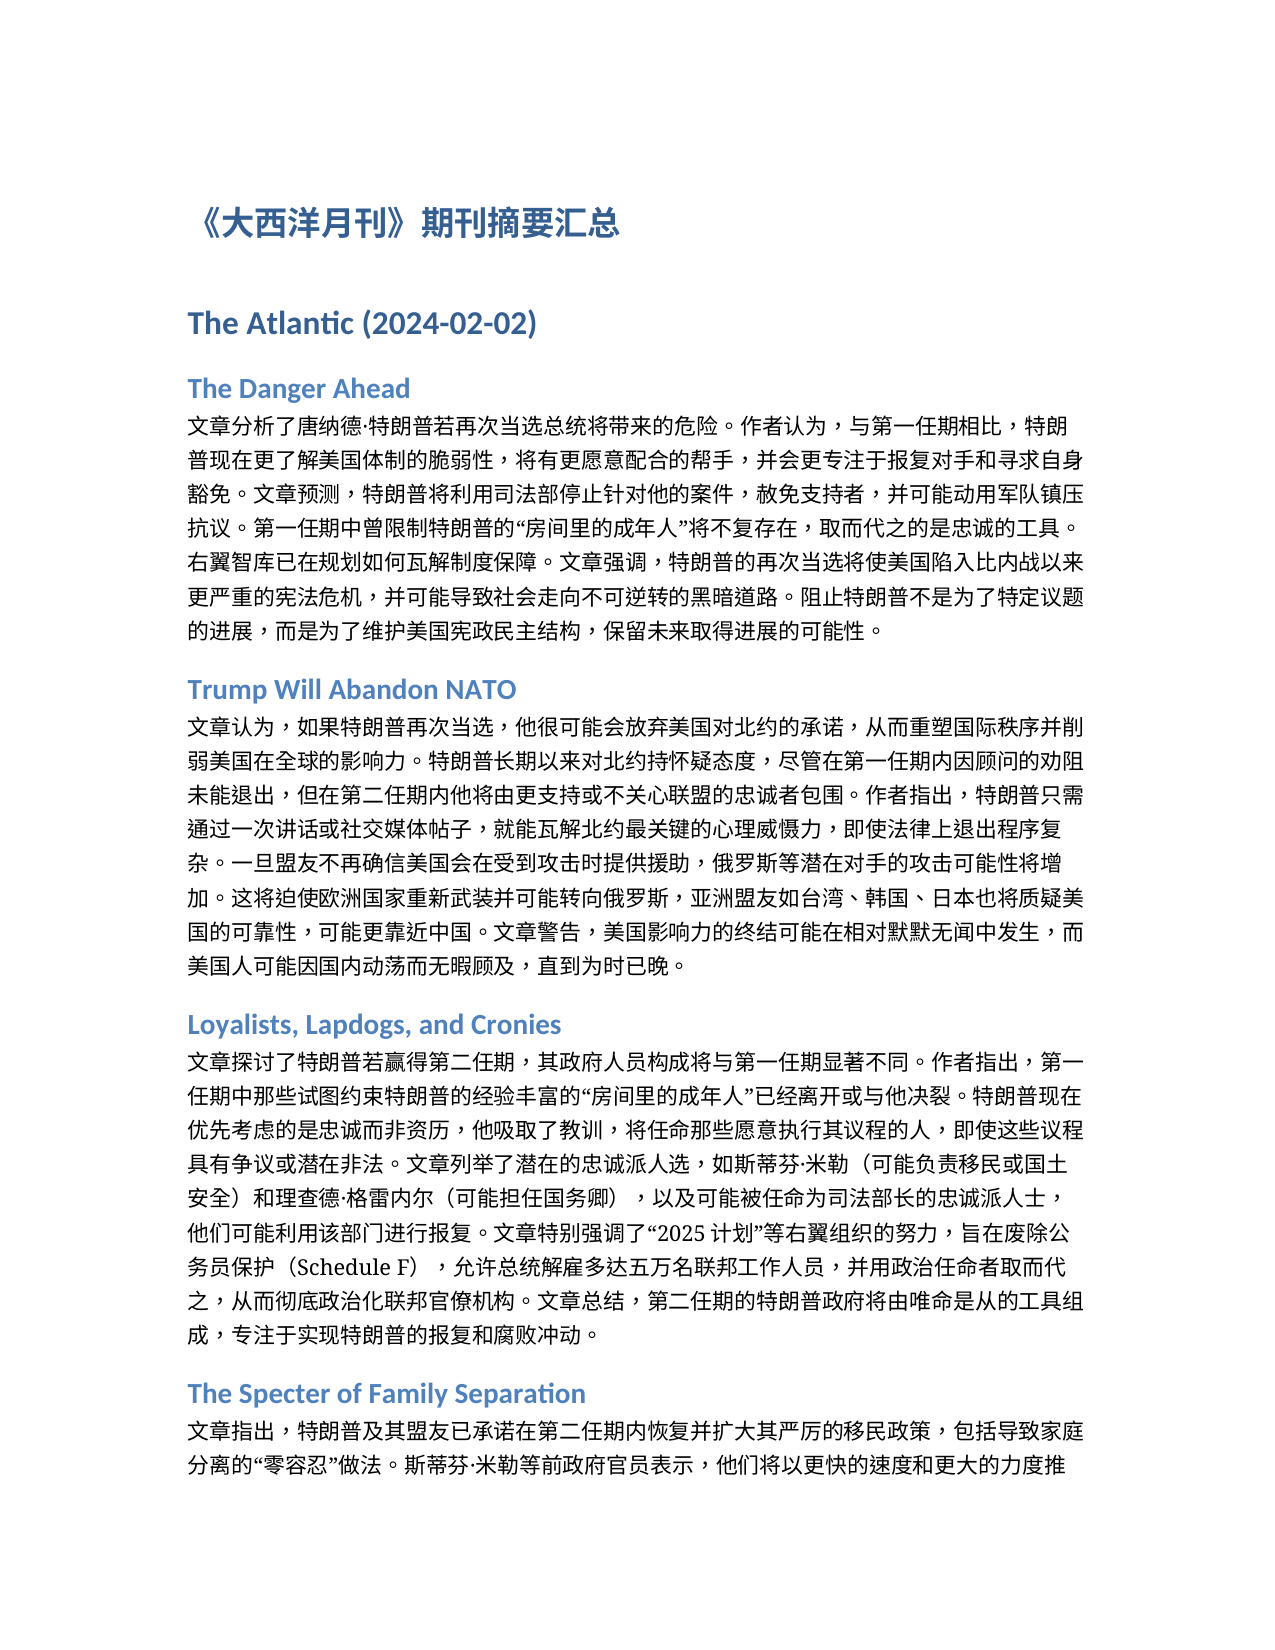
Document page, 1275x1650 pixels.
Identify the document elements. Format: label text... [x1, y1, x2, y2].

subtitle The Specter of Family Separation [187, 1375, 1087, 1411]
subtitle Trump Will Abandon NATO [187, 671, 1087, 706]
text 文章分析了唐纳德·特朗普若再次当选总统将带来的危险。作者认为，与第一任期相比，特朗普现在更了解美国体制的脆弱性，将有更愿意配合的帮手，并会更专注于报复对手和寻求自身豁免。文章预测，特朗普将利用司法部停止针对他的案件，赦免支持者，并可能动用军队镇压抗议。第一任期中曾限制特朗普的“房间里的成年人”将不复存在，取而代之的是忠诚的工具。右翼智库已在规划如何瓦解制度保障。文章强调，特朗普的再次当选将使美国陷入比内战以来更严重的宪法危机，并可能导致社会走向不可逆转的黑暗道路。阻止特朗普不是为了特定议题的进展，而是为了维护美国宪政民主结构，保留未来取得进展的可能性。 [187, 411, 1087, 646]
text 文章探讨了特朗普若赢得第二任期，其政府人员构成将与第一任期显著不同。作者指出，第一任期中那些试图约束特朗普的经验丰富的“房间里的成年人”已经离开或与他决裂。特朗普现在优先考虑的是忠诚而非资历，他吸取了教训，将任命那些愿意执行其议程的人，即使这些议程具有争议或潜在非法。文章列举了潜在的忠诚派人选，如斯蒂芬·米勒（可能负责移民或国土安全）和理查德·格雷内尔（可能担任国务卿），以及可能被任命为司法部长的忠诚派人士，他们可能利用该部门进行报复。文章特别强调了“2025计划”等右翼组织的努力，旨在废除公务员保护（Schedule F），允许总统解雇多达五万名联邦工作人员，并用政治任命者取而代之，从而彻底政治化联邦官僚机构。文章总结，第二任期的特朗普政府将由唯命是从的工具组成，专注于实现特朗普的报复和腐败冲动。 [187, 1047, 1087, 1350]
subtitle The Atlantic (2024-02-02) [187, 302, 1087, 343]
subtitle Loyalists, Lapdogs, and Cronies [187, 1006, 1087, 1041]
subtitle 《大西洋月刊》期刊摘要汇总 [187, 200, 1087, 245]
subtitle The Danger Ahead [187, 370, 1087, 405]
text 文章认为，如果特朗普再次当选，他很可能会放弃美国对北约的承诺，从而重塑国际秩序并削弱美国在全球的影响力。特朗普长期以来对北约持怀疑态度，尽管在第一任期内因顾问的劝阻未能退出，但在第二任期内他将由更支持或不关心联盟的忠诚者包围。作者指出，特朗普只需通过一次讲话或社交媒体帖子，就能瓦解北约最关键的心理威慑力，即使法律上退出程序复杂。一旦盟友不再确信美国会在受到攻击时提供援助，俄罗斯等潜在对手的攻击可能性将增加。这将迫使欧洲国家重新武装并可能转向俄罗斯，亚洲盟友如台湾、韩国、日本也将质疑美国的可靠性，可能更靠近中国。文章警告，美国影响力的终结可能在相对默默无闻中发生，而美国人可能因国内动荡而无暇顾及，直到为时已晚。 [187, 712, 1087, 981]
